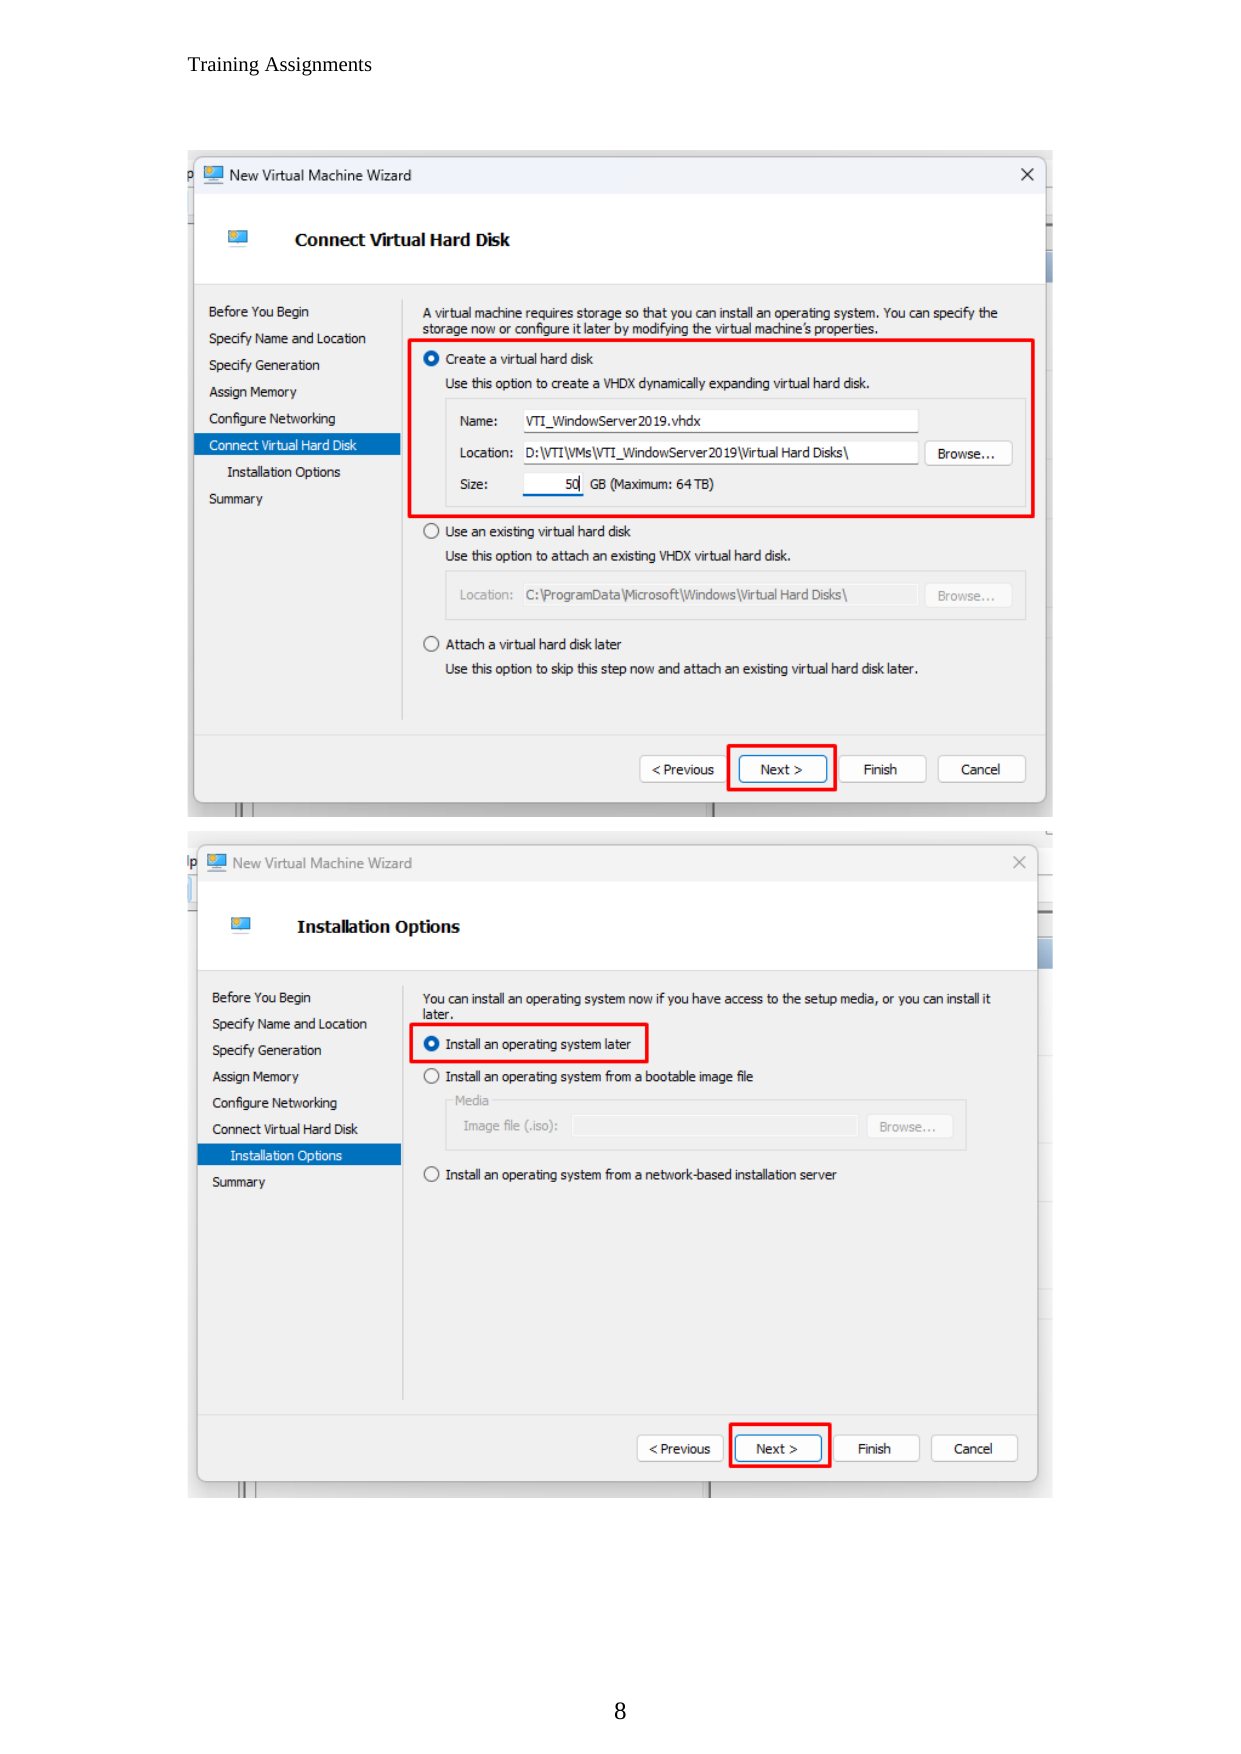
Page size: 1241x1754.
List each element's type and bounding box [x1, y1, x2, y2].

picture [187, 831, 1053, 1498]
picture [187, 150, 1053, 817]
